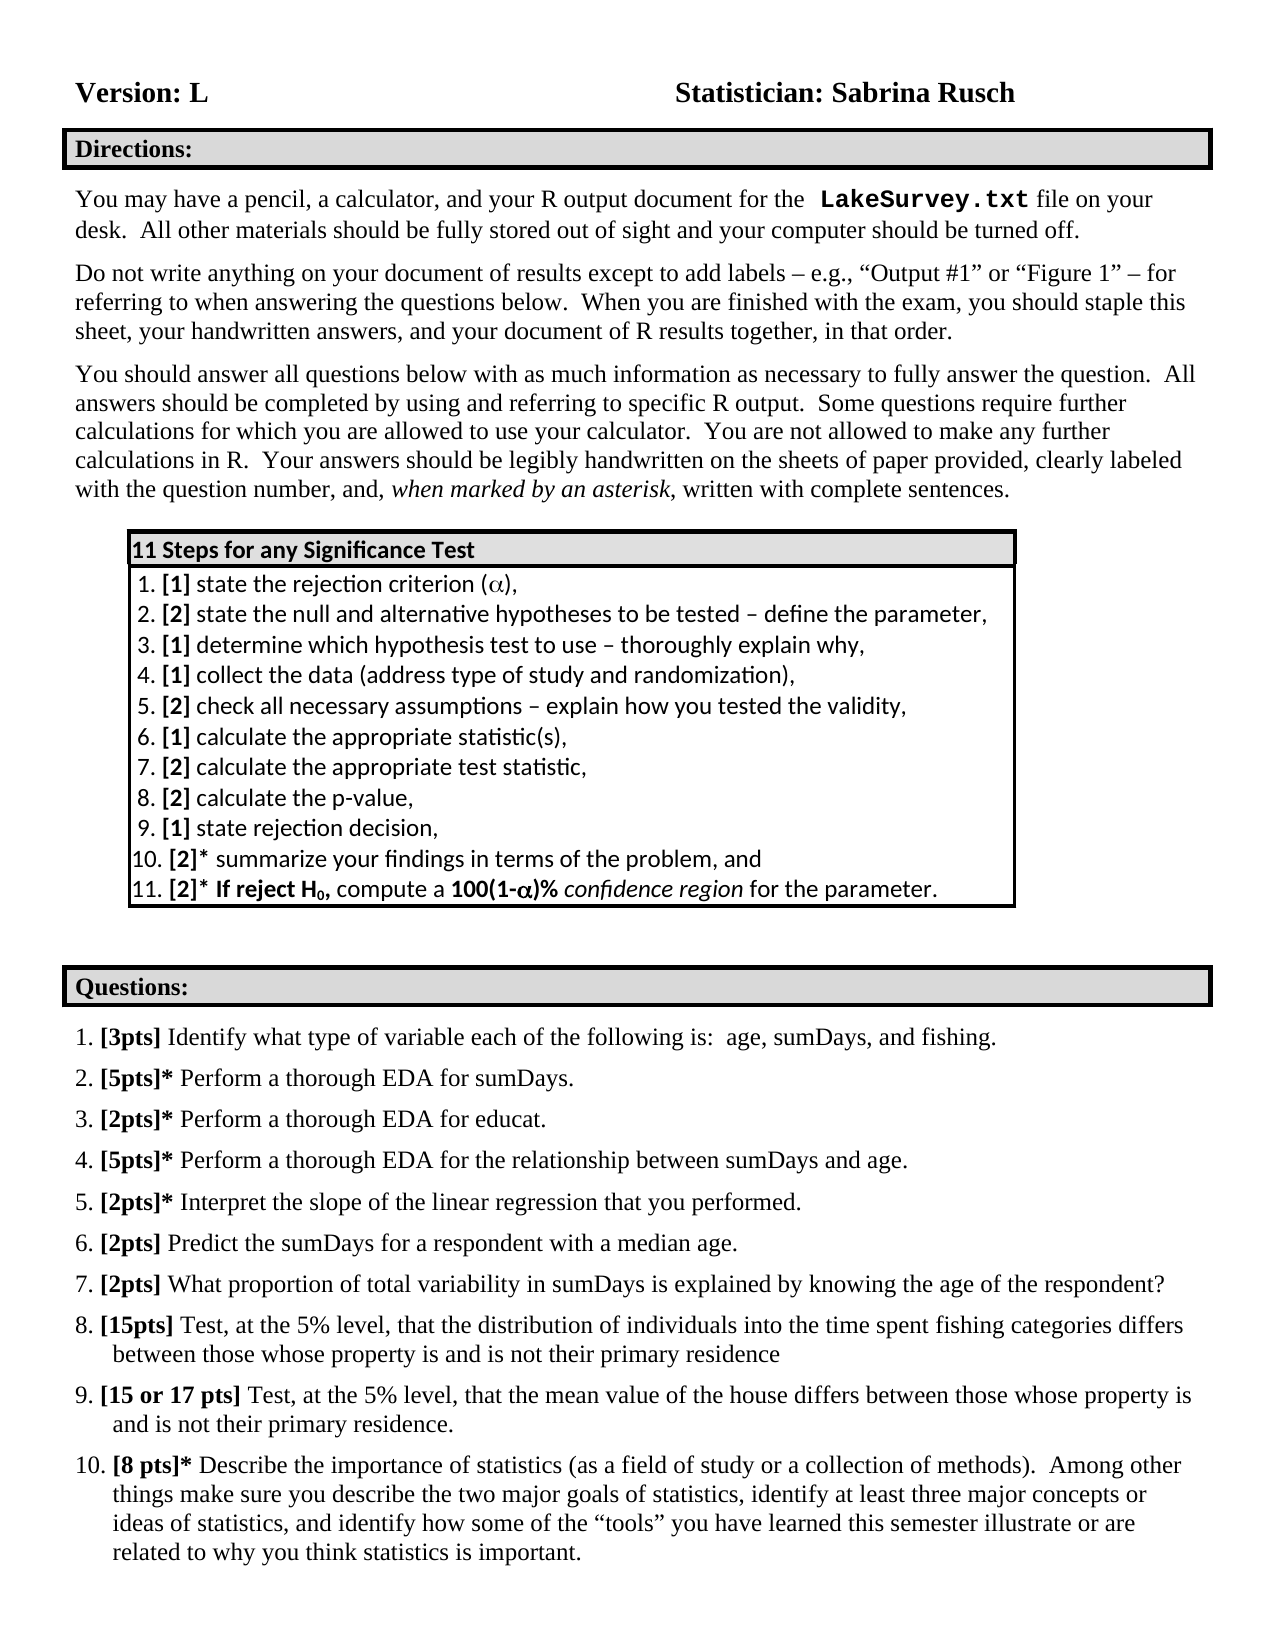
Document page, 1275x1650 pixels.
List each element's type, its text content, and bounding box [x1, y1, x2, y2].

text 1. [3pts] Identify what type of variable each of the following is: age, sumDays, and fishing. [75, 1022, 1200, 1051]
text 2. [2] state the null and alternative hypotheses to be tested – define the parameter, [131, 595, 1013, 625]
text 11. [2]* If reject H0, compute a 100(1-)% confidence region for the parameter. [131, 869, 1013, 904]
text 8. [2] calculate the p-value, [131, 778, 1013, 808]
text Version: L Statistician: Sabrina Rusch [75, 75, 1200, 108]
text 5. [2pts]* Interpret the slope of the linear regression that you performed. [75, 1187, 1200, 1216]
text 3. [2pts]* Perform a thorough EDA for educat. [75, 1104, 1200, 1133]
text You should answer all questions below with as much information as necessary to fully answer the question. All answers should be completed by using and referring to specific R output. Some questions require further calculations for which you are allowed to use your calculator. You are not allowed to make any further calculations in R. Your answers should be legibly handwritten on the sheets of paper provided, clearly labeled with the question number, and, when marked by an asterisk, written with complete sentences. [75, 359, 1200, 503]
text 9. [1] state rejection decision, [131, 808, 1013, 839]
text 5. [2] check all necessary assumptions – explain how you tested the validity, [131, 686, 1013, 717]
text You may have a pencil, a calculator, and your R output document for the LakeSurvey.txt file on your desk. All other materials should be fully stored out of sight and your computer should be turned off. [75, 184, 1200, 244]
text 2. [5pts]* Perform a thorough EDA for sumDays. [75, 1063, 1200, 1092]
text Do not write anything on your document of results except to add labels – e.g., “Output #1” or “Figure 1” – for referring to when answering the questions below. When you are finished with the exam, you should staple this sheet, your handwritten answers, and your document of R results together, in that order. [75, 258, 1200, 344]
subtitle 11 Steps for any Significance Test [131, 534, 1013, 564]
text 4. [1] collect the data (address type of study and randomization), [131, 656, 1013, 686]
text 10. [8 pts]* Describe the importance of statistics (as a field of study or a collection of methods). Among other things make sure you describe the two major goals of statistics, identify at least three major concepts or ideas of statistics, and identify how some of the “tools” you have learned this semester illustrate or are related to why you think statistics is important. [75, 1451, 1200, 1566]
text 9. [15 or 17 pts] Test, at the 5% level, that the mean value of the house differs between those whose property is and is not their primary residence. [75, 1381, 1200, 1438]
text 4. [5pts]* Perform a thorough EDA for the relationship between sumDays and age. [75, 1146, 1200, 1174]
text 1. [1] state the rejection criterion (), [131, 568, 1013, 595]
text 7. [2] calculate the appropriate test statistic, [131, 747, 1013, 778]
text Directions: [67, 132, 1208, 165]
text 8. [15pts] Test, at the 5% level, that the distribution of individuals into the time spent fishing categories differs between those whose property is and is not their primary residence [75, 1311, 1200, 1368]
text 7. [2pts] What proportion of total variability in sumDays is explained by knowing the age of the respondent? [75, 1269, 1200, 1298]
text 6. [2pts] Predict the sumDays for a respondent with a median age. [75, 1228, 1200, 1257]
text 6. [1] calculate the appropriate statistic(s), [131, 717, 1013, 747]
text 10. [2]* summarize your findings in terms of the problem, and [131, 839, 1013, 869]
text Questions: [67, 970, 1208, 1003]
text 3. [1] determine which hypothesis test to use – thoroughly explain why, [131, 625, 1013, 656]
